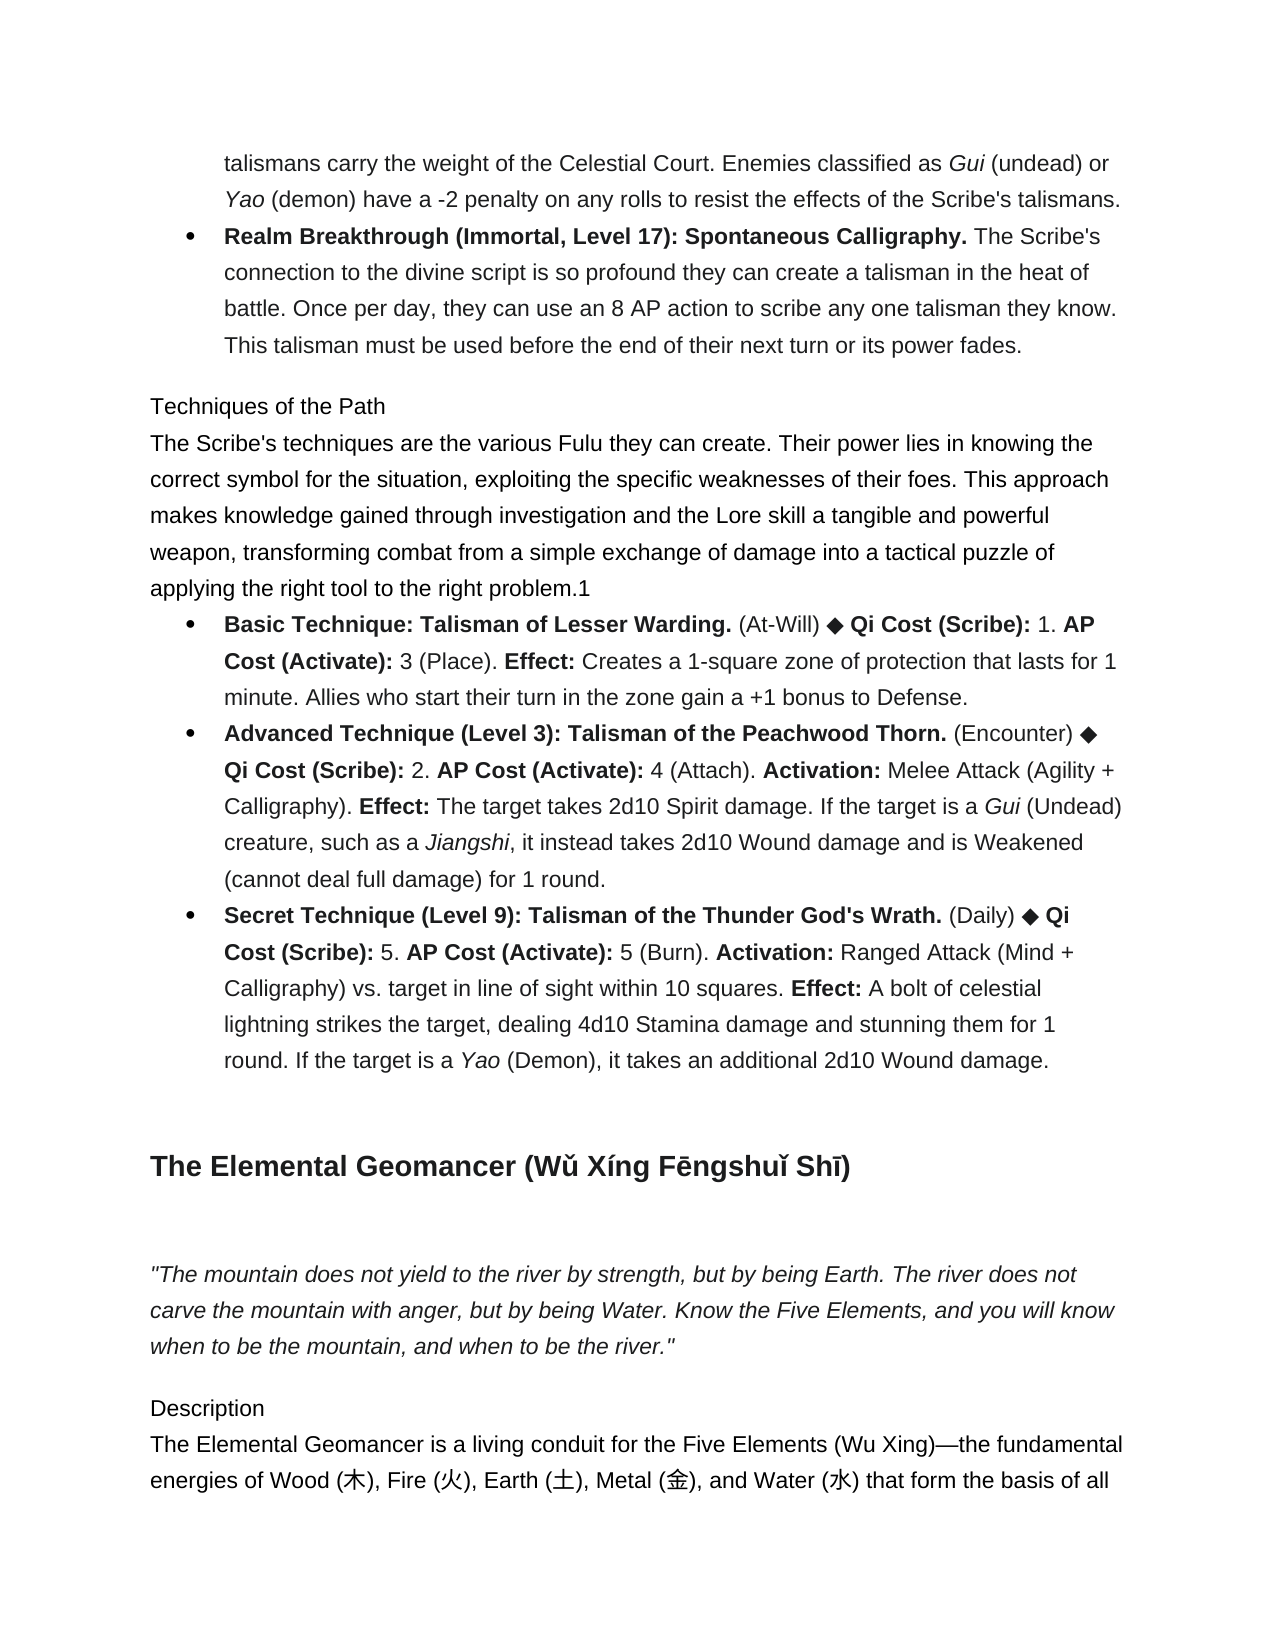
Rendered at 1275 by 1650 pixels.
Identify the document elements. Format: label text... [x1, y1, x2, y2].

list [186, 150, 1125, 213]
text Techniques of the Path [150, 393, 1125, 419]
text The Scribe's techniques are the various Fulu they can create. Their power lies in knowing the correct symbol for the situation, exploiting the specific weaknesses of their foes. This approach makes knowledge gained through investigation and the Lore skill a tangible and powerful weapon, transforming combat from a simple exchange of damage into a tactical puzzle of applying the right tool to the right problem.1 [150, 429, 1125, 601]
subtitle The Elemental Geomancer (Wǔ Xíng Fēngshuǐ Shī) [150, 1149, 1125, 1183]
list Realm Breakthrough (Immortal, Level 17): Spontaneous Calligraphy. The Scribe's connection to the divine script is so profound they can create a talisman in the heat of battle. Once per day, they can use an 8 AP action to scribe any one talisman they know. This talisman must be used before the end of their next turn or its power fades. [186, 223, 1125, 358]
list Basic Technique: Talisman of Lesser Warding. (At-Will) ◆ Qi Cost (Scribe): 1. AP Cost (Activate): 3 (Place). Effect: Creates a 1-square zone of protection that lasts for 1 minute. Allies who start their turn in the zone gain a +1 bonus to Defense. [186, 611, 1125, 710]
list Secret Technique (Level 9): Talisman of the Thunder God's Wrath. (Daily) ◆ Qi Cost (Scribe): 5. AP Cost (Activate): 5 (Burn). Activation: Ranged Attack (Mind + Calligraphy) vs. target in line of sight within 10 squares. Effect: A bolt of celestial lightning strikes the target, dealing 4d10 Stamina damage and stunning them for 1 round. If the target is a Yao (Demon), it takes an additional 2d10 Wound damage. [186, 902, 1125, 1074]
text Description [150, 1394, 1125, 1421]
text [150, 1431, 1125, 1494]
list Advanced Technique (Level 3): Talisman of the Peachwood Thorn. (Encounter) ◆ Qi Cost (Scribe): 2. AP Cost (Activate): 4 (Attach). Activation: Melee Attack (Agility + Calligraphy). Effect: The target takes 2d10 Spirit damage. If the target is a Gui (Undead) creature, such as a Jiangshi, it instead takes 2d10 Wound damage and is Weakened (cannot deal full damage) for 1 round. [186, 720, 1125, 892]
text "The mountain does not yield to the river by strength, but by being Earth. The river does not carve the mountain with anger, but by being Water. Know the Five Elements, and you will know when to be the mountain, and when to be the river." [150, 1261, 1125, 1359]
